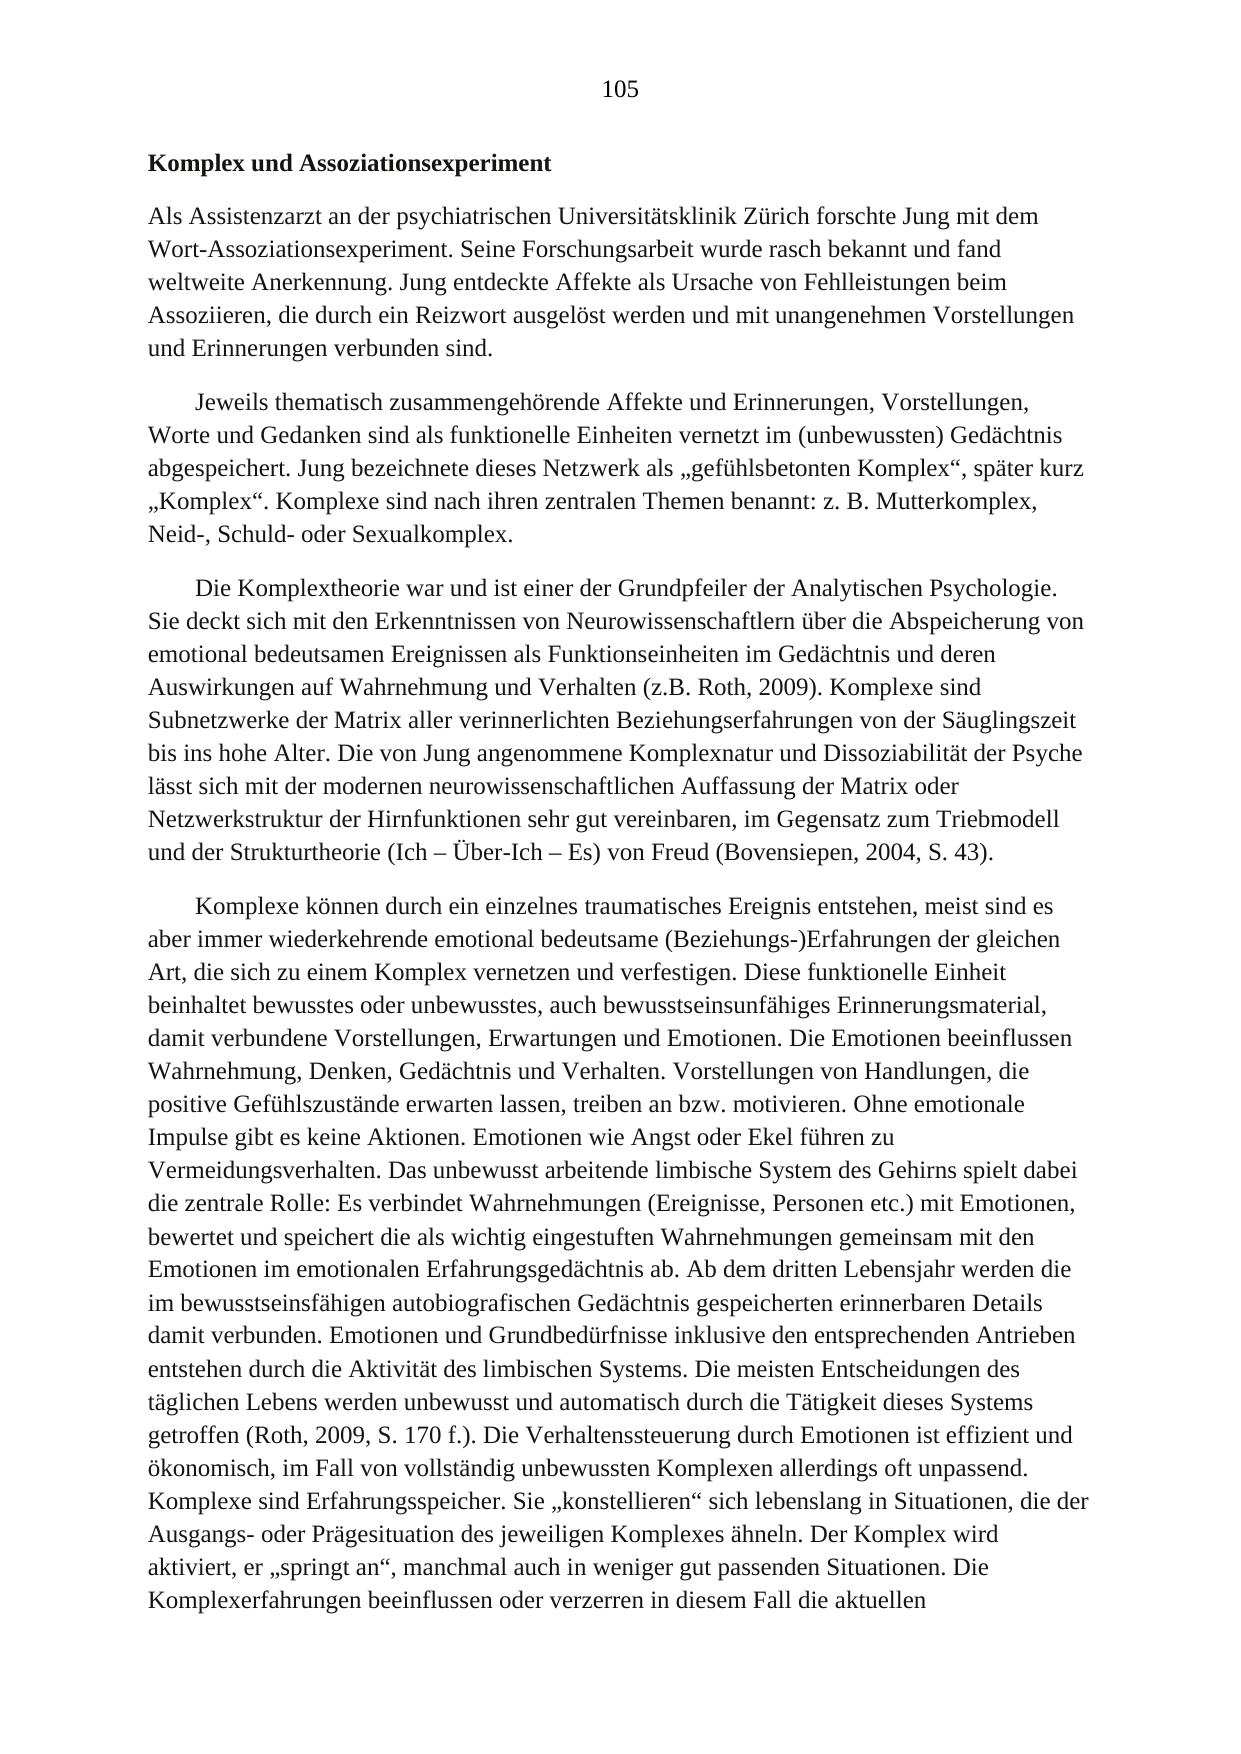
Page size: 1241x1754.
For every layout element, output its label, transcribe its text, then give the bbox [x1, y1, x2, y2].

text Jeweils thematisch zusammengehörende Affekte und Erinnerungen, Vorstellungen, Worte und Gedanken sind als funktionelle Einheiten vernetzt im (unbewussten) Gedächtnis abgespeichert. Jung bezeichnete dieses Netzwerk als „gefühlsbetonten Komplex“, später kurz „Komplex“. Komplexe sind nach ihren zentralen Themen benannt: z. B. Mutterkomplex, Neid-, Schuld- oder Sexualkomplex. [148, 387, 1093, 548]
text Die Komplextheorie war und ist einer der Grundpfeiler der Analytischen Psychologie. Sie deckt sich mit den Erkenntnissen von Neurowissenschaftlern über die Abspeicherung von emotional bedeutsamen Ereignissen als Funktionseinheiten im Gedächtnis und deren Auswirkungen auf Wahrnehmung und Verhalten (z.B. Roth, 2009). Komplexe sind Subnetzwerke der Matrix aller verinnerlichten Beziehungserfahrungen von der Säuglingszeit bis ins hohe Alter. Die von Jung angenommene Komplexnatur und Dissoziabilität der Psyche lässt sich mit der modernen neurowissenschaftlichen Auffassung der Matrix oder Netzwerkstruktur der Hirnfunktionen sehr gut vereinbaren, im Gegensatz zum Triebmodell und der Strukturtheorie (Ich – Über-Ich – Es) von Freud (Bovensiepen, 2004, S. 43). [148, 573, 1093, 866]
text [148, 891, 1093, 1613]
text Komplex und Assoziationsexperiment [148, 148, 1093, 176]
text Als Assistenzarzt an der psychiatrischen Universitätsklinik Zürich forschte Jung mit dem Wort-Assoziationsexperiment. Seine Forschungsarbeit wurde rasch bekannt und fand weltweite Anerkennung. Jung entdeckte Affekte als Ursache von Fehlleistungen beim Assoziieren, die durch ein Reizwort ausgelöst werden und mit unangenehmen Vorstellungen und Erinnerungen verbunden sind. [148, 201, 1093, 362]
